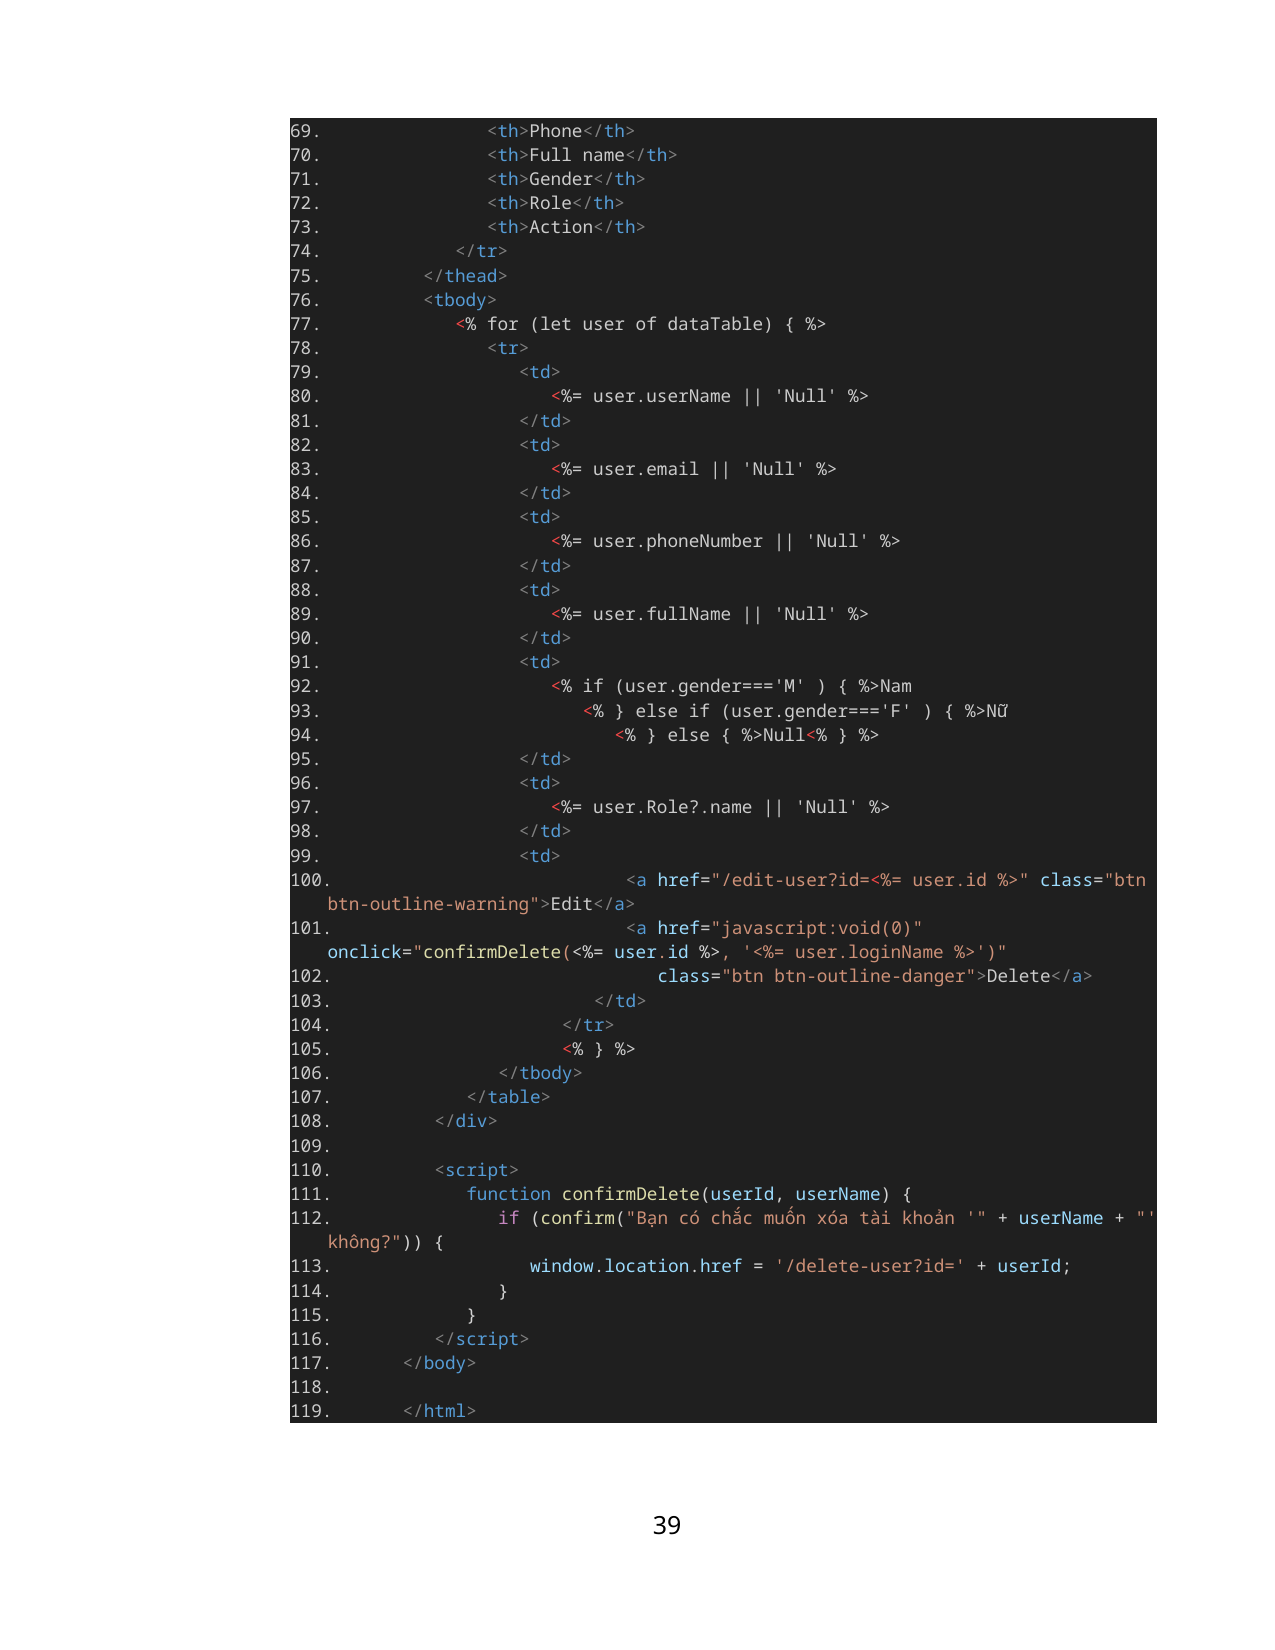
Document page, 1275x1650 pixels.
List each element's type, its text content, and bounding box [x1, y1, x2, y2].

list <%= user.Role?.name || 'Null' %> [290, 795, 1157, 819]
list <% for (let user of dataTable) { %> [290, 311, 1157, 336]
list window.location.href = '/delete-user?id=' + userId; [290, 1254, 1157, 1278]
list } [290, 1278, 1157, 1302]
list <th>Role</th> [290, 191, 1157, 215]
list class="btn btn-outline-danger">Delete</a> [290, 964, 1157, 988]
list </div> [290, 1109, 1157, 1133]
list </tr> [290, 239, 1157, 263]
list <tr> [290, 336, 1157, 360]
list <td> [290, 577, 1157, 601]
list </td> [290, 626, 1157, 650]
list <a href="/edit-user?id=<%= user.id %>" class="btn btn-outline-warning">Edit</a> [290, 867, 1157, 916]
list <%= user.userName || 'Null' %> [290, 384, 1157, 408]
list </tbody> [290, 1061, 1157, 1085]
list </html> [290, 1399, 1157, 1423]
list <% } else { %>Null<% } %> [290, 722, 1157, 746]
list <% } %> [290, 1036, 1157, 1061]
list <th>Action</th> [290, 215, 1157, 239]
list <td> [290, 505, 1157, 529]
list <th>Gender</th> [290, 166, 1157, 191]
list <%= user.phoneNumber || 'Null' %> [290, 529, 1157, 553]
list </td> [290, 408, 1157, 432]
list <td> [290, 771, 1157, 795]
list <% } else if (user.gender==='F' ) { %>Nữ [290, 698, 1157, 722]
list </td> [290, 746, 1157, 771]
list function confirmDelete(userId, userName) { [290, 1181, 1157, 1206]
list </td> [290, 988, 1157, 1012]
list <td> [290, 843, 1157, 867]
list <td> [290, 650, 1157, 674]
list </tr> [290, 1012, 1157, 1036]
list if (confirm("Bạn có chắc muốn xóa tài khoản '" + userName + "' không?")) { [290, 1206, 1157, 1254]
list <a href="javascript:void(0)" onclick="confirmDelete(<%= user.id %>, '<%= user.loginName %>')" [290, 916, 1157, 964]
list <th>Full name</th> [290, 142, 1157, 166]
list <td> [290, 360, 1157, 384]
list <% if (user.gender==='M' ) { %>Nam [290, 674, 1157, 698]
list <td> [290, 432, 1157, 456]
list </script> [290, 1326, 1157, 1351]
list </td> [290, 553, 1157, 577]
list </body> [290, 1351, 1157, 1375]
list <%= user.fullName || 'Null' %> [290, 601, 1157, 626]
list <script> [290, 1157, 1157, 1181]
list <%= user.email || 'Null' %> [290, 456, 1157, 481]
list </td> [290, 819, 1157, 843]
list </table> [290, 1085, 1157, 1109]
list <th>Phone</th> [290, 118, 1157, 142]
list </td> [290, 481, 1157, 505]
list </thead> [290, 263, 1157, 287]
list } [290, 1302, 1157, 1326]
list <tbody> [290, 287, 1157, 311]
